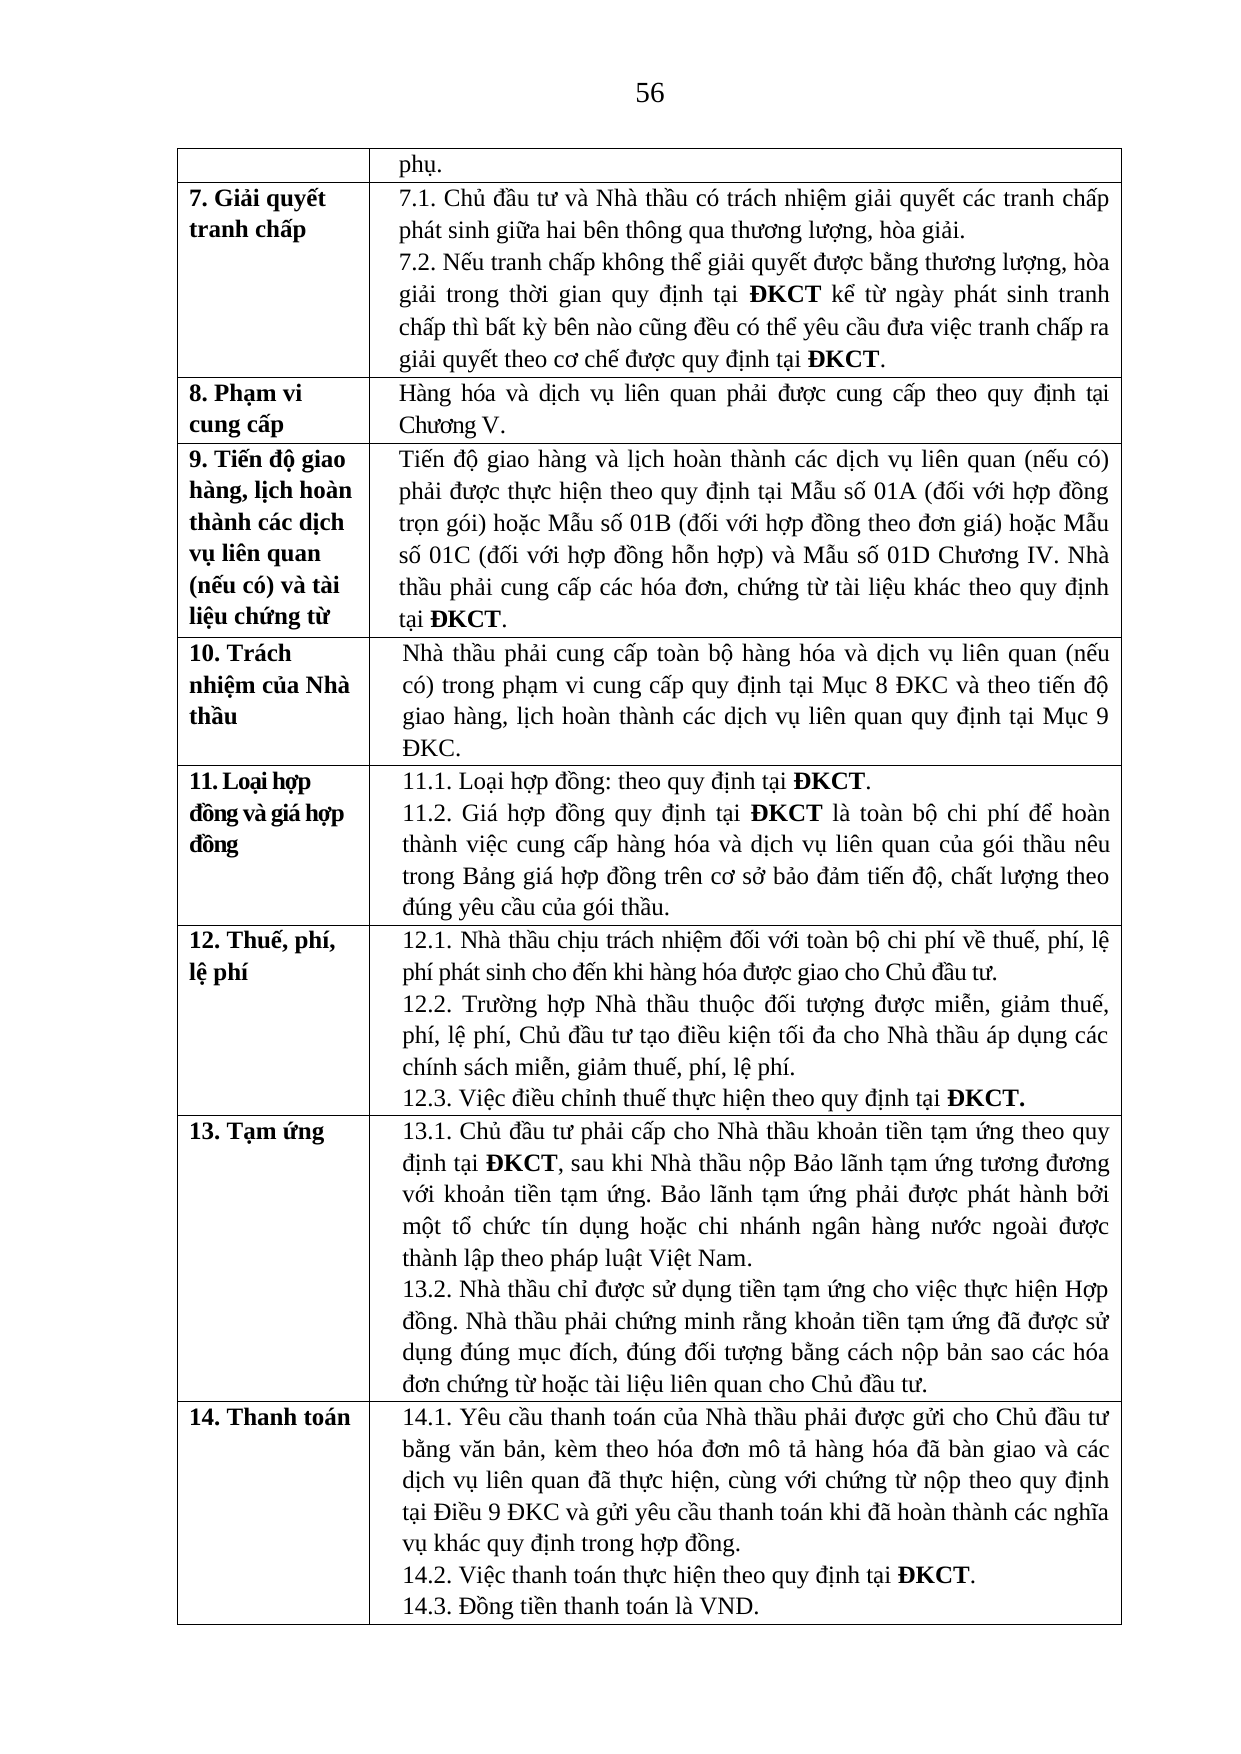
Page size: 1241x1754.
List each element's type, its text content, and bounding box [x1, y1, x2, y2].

table_cell Tiến độ giao hàng và lịch hoàn thành các dịch vụ liên quan (nếu có) phải được thực hiện theo quy định tại Mẫu số 01A (đối với hợp đồng trọn gói) hoặc Mẫu số 01B (đối với hợp đồng theo đơn giá) hoặc Mẫu số 01C (đối với hợp đồng hỗn hợp) và Mẫu số 01D Chương IV. Nhà thầu phải cung cấp các hóa đơn, chứng từ tài liệu khác theo quy định tại ĐKCT. [370, 444, 1121, 637]
table_cell 7.1. Chủ đầu tư và Nhà thầu có trách nhiệm giải quyết các tranh chấp phát sinh giữa hai bên thông qua thương lượng, hòa giải. 7.2. Nếu tranh chấp không thể giải quyết được bằng thương lượng, hòa giải trong thời gian quy định tại ĐKCT kể từ ngày phát sinh tranh chấp thì bất kỳ bên nào cũng đều có thể yêu cầu đưa việc tranh chấp ra giải quyết theo cơ chế được quy định tại ĐKCT. [370, 183, 1121, 377]
table_cell 14.1. Yêu cầu thanh toán của Nhà thầu phải được gửi cho Chủ đầu tư bằng văn bản, kèm theo hóa đơn mô tả hàng hóa đã bàn giao và các dịch vụ liên quan đã thực hiện, cùng với chứng từ nộp theo quy định tại Điều 9 ĐKC và gửi yêu cầu thanh toán khi đã hoàn thành các nghĩa vụ khác quy định trong hợp đồng. 14.2. Việc thanh toán thực hiện theo quy định tại ĐKCT. 14.3. Đồng tiền thanh toán là VND. [370, 1402, 1121, 1623]
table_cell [370, 149, 1121, 182]
table_cell 8. Phạm vi cung cấp [178, 378, 369, 443]
table_cell Nhà thầu phải cung cấp toàn bộ hàng hóa và dịch vụ liên quan (nếu có) trong phạm vi cung cấp quy định tại Mục 8 ĐKC và theo tiến độ giao hàng, lịch hoàn thành các dịch vụ liên quan quy định tại Mục 9 ĐKC. [370, 638, 1121, 765]
table_cell 10. Trách nhiệm của Nhà thầu [178, 638, 369, 765]
table_cell 13.1. Chủ đầu tư phải cấp cho Nhà thầu khoản tiền tạm ứng theo quy định tại ĐKCT, sau khi Nhà thầu nộp Bảo lãnh tạm ứng tương đương với khoản tiền tạm ứng. Bảo lãnh tạm ứng phải được phát hành bởi một tổ chức tín dụng hoặc chi nhánh ngân hàng nước ngoài được thành lập theo pháp luật Việt Nam. 13.2. Nhà thầu chỉ được sử dụng tiền tạm ứng cho việc thực hiện Hợp đồng. Nhà thầu phải chứng minh rằng khoản tiền tạm ứng đã được sử dụng đúng mục đích, đúng đối tượng bằng cách nộp bản sao các hóa đơn chứng từ hoặc tài liệu liên quan cho Chủ đầu tư. [370, 1116, 1121, 1401]
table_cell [178, 149, 369, 182]
table_cell 12.1. Nhà thầu chịu trách nhiệm đối với toàn bộ chi phí về thuế, phí, lệ phí phát sinh cho đến khi hàng hóa được giao cho Chủ đầu tư. 12.2. Trường hợp Nhà thầu thuộc đối tượng được miễn, giảm thuế, phí, lệ phí, Chủ đầu tư tạo điều kiện tối đa cho Nhà thầu áp dụng các chính sách miễn, giảm thuế, phí, lệ phí. 12.3. Việc điều chỉnh thuế thực hiện theo quy định tại ĐKCT. [370, 926, 1121, 1115]
table_cell 7. Giải quyết tranh chấp [178, 183, 369, 377]
table_cell 9. Tiến độ giao hàng, lịch hoàn thành các dịch vụ liên quan (nếu có) và tài liệu chứng từ [178, 444, 369, 637]
table_cell Hàng hóa và dịch vụ liên quan phải được cung cấp theo quy định tại Chương V. [370, 378, 1121, 443]
table_cell 12. Thuế, phí, lệ phí [178, 926, 369, 1115]
table_cell 14. Thanh toán [178, 1402, 369, 1623]
table_cell 11. Loại hợp đồng và giá hợp đồng [178, 766, 369, 924]
table_cell 11.1. Loại hợp đồng: theo quy định tại ĐKCT. 11.2. Giá hợp đồng quy định tại ĐKCT là toàn bộ chi phí để hoàn thành việc cung cấp hàng hóa và dịch vụ liên quan của gói thầu nêu trong Bảng giá hợp đồng trên cơ sở bảo đảm tiến độ, chất lượng theo đúng yêu cầu của gói thầu. [370, 766, 1121, 924]
table_cell 13. Tạm ứng [178, 1116, 369, 1401]
